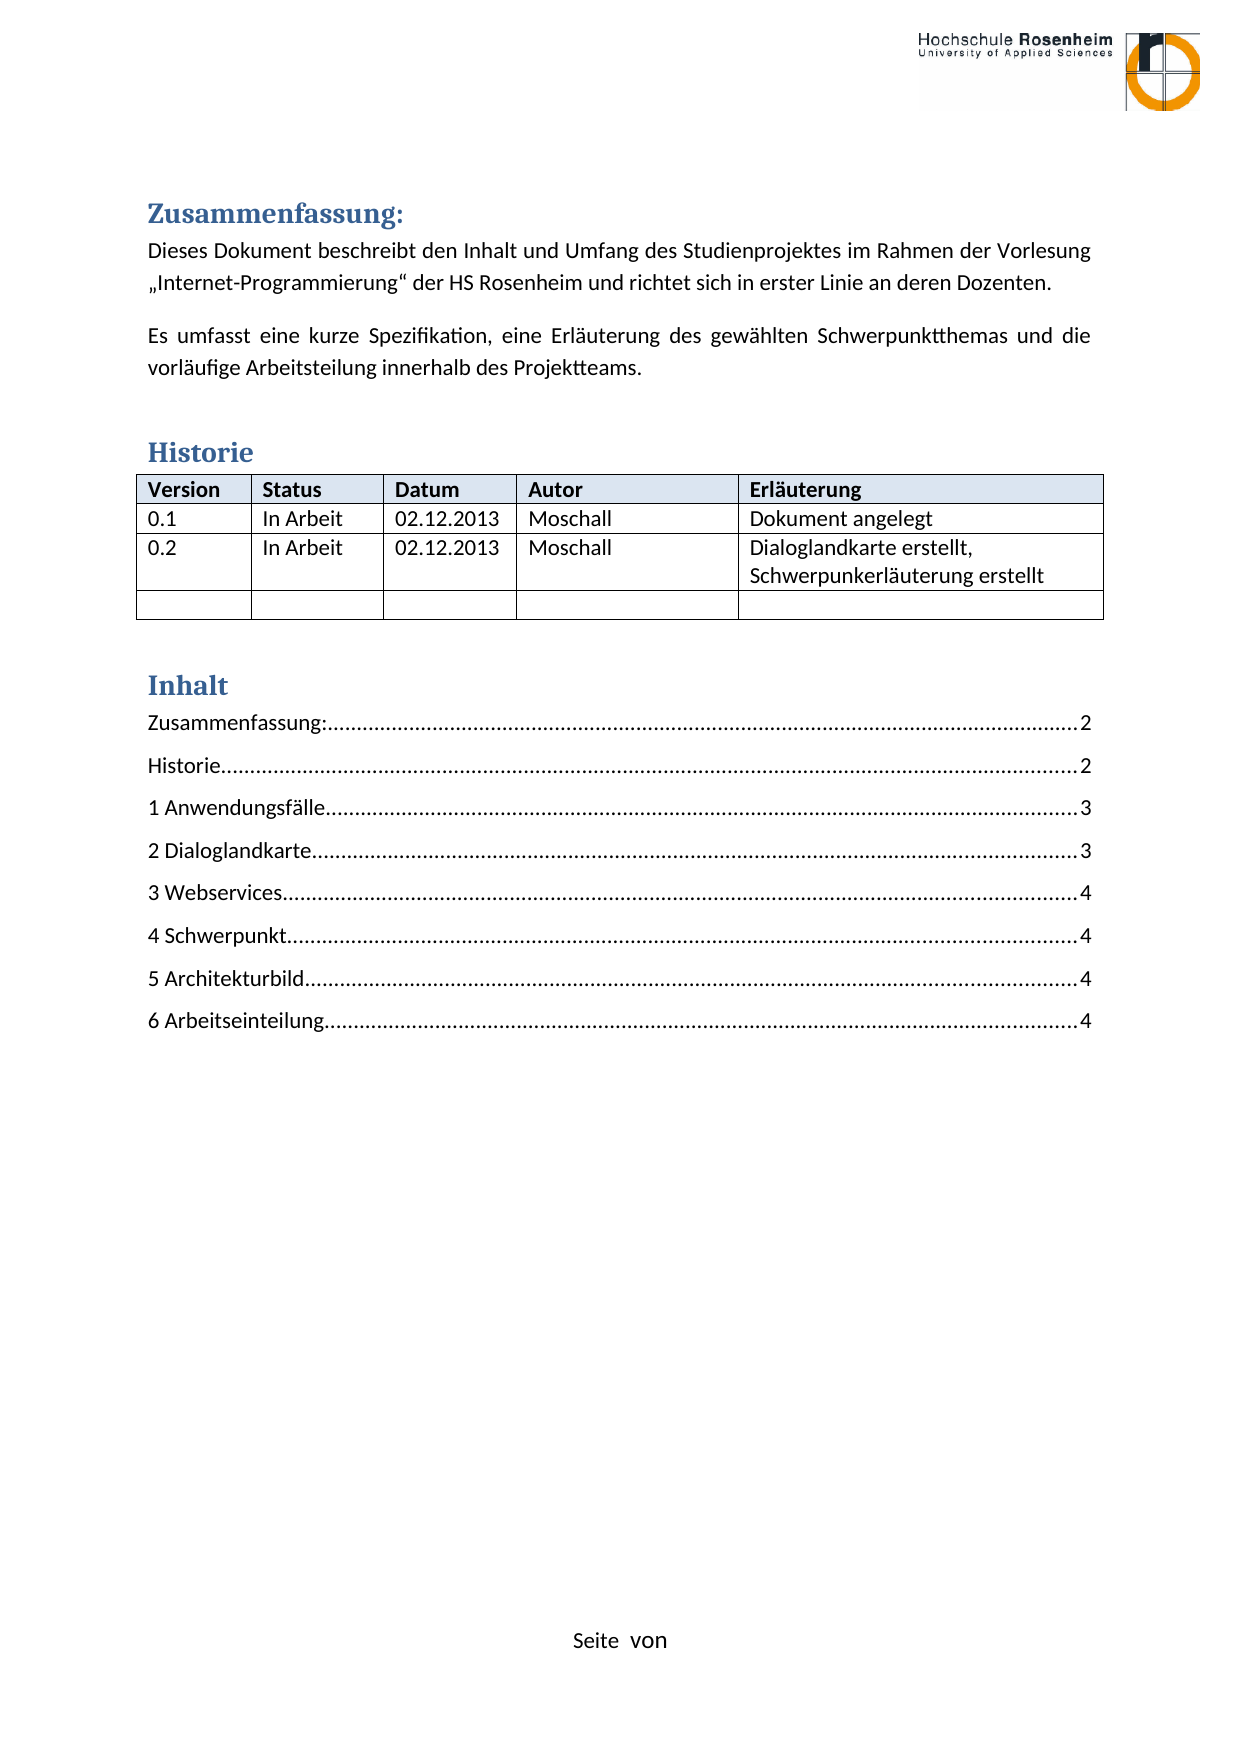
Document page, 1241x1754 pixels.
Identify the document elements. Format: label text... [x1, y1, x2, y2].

table_header Status [252, 475, 383, 503]
subtitle Zusammenfassung: [148, 198, 1093, 231]
subtitle Historie [148, 436, 1093, 469]
table_cell 0.1 [137, 504, 251, 532]
text Dieses Dokument beschreibt den Inhalt und Umfang des Studienprojektes im Rahmen der Vorlesung „Internet-Programmierung“ der HS Rosenheim und richtet sich in erster Linie an deren Dozenten. [148, 236, 1093, 296]
table_cell Dokument angelegt [739, 504, 1103, 532]
table_header Version [137, 475, 251, 503]
table_header Autor [517, 475, 738, 503]
table_cell Dialoglandkarte erstellt, Schwerpunkerläuterung erstellt [739, 534, 1103, 589]
table_cell In Arbeit [252, 534, 383, 589]
table_cell Moschall [517, 504, 738, 532]
table_cell [517, 591, 738, 618]
table_cell [739, 591, 1103, 618]
table_cell 0.2 [137, 534, 251, 589]
table_cell In Arbeit [252, 504, 383, 532]
table_cell 02.12.2013 [384, 534, 516, 589]
table_header Erläuterung [739, 475, 1103, 503]
table_cell 02.12.2013 [384, 504, 516, 532]
picture [915, 30, 1200, 112]
table_cell [252, 591, 383, 618]
table_cell Moschall [517, 534, 738, 589]
table_cell [384, 591, 516, 618]
text Es umfasst eine kurze Spezifikation, eine Erläuterung des gewählten Schwerpunktthemas und die vorläufige Arbeitsteilung innerhalb des Projektteams. [148, 321, 1093, 382]
table_cell [137, 591, 251, 618]
table_header Datum [384, 475, 516, 503]
